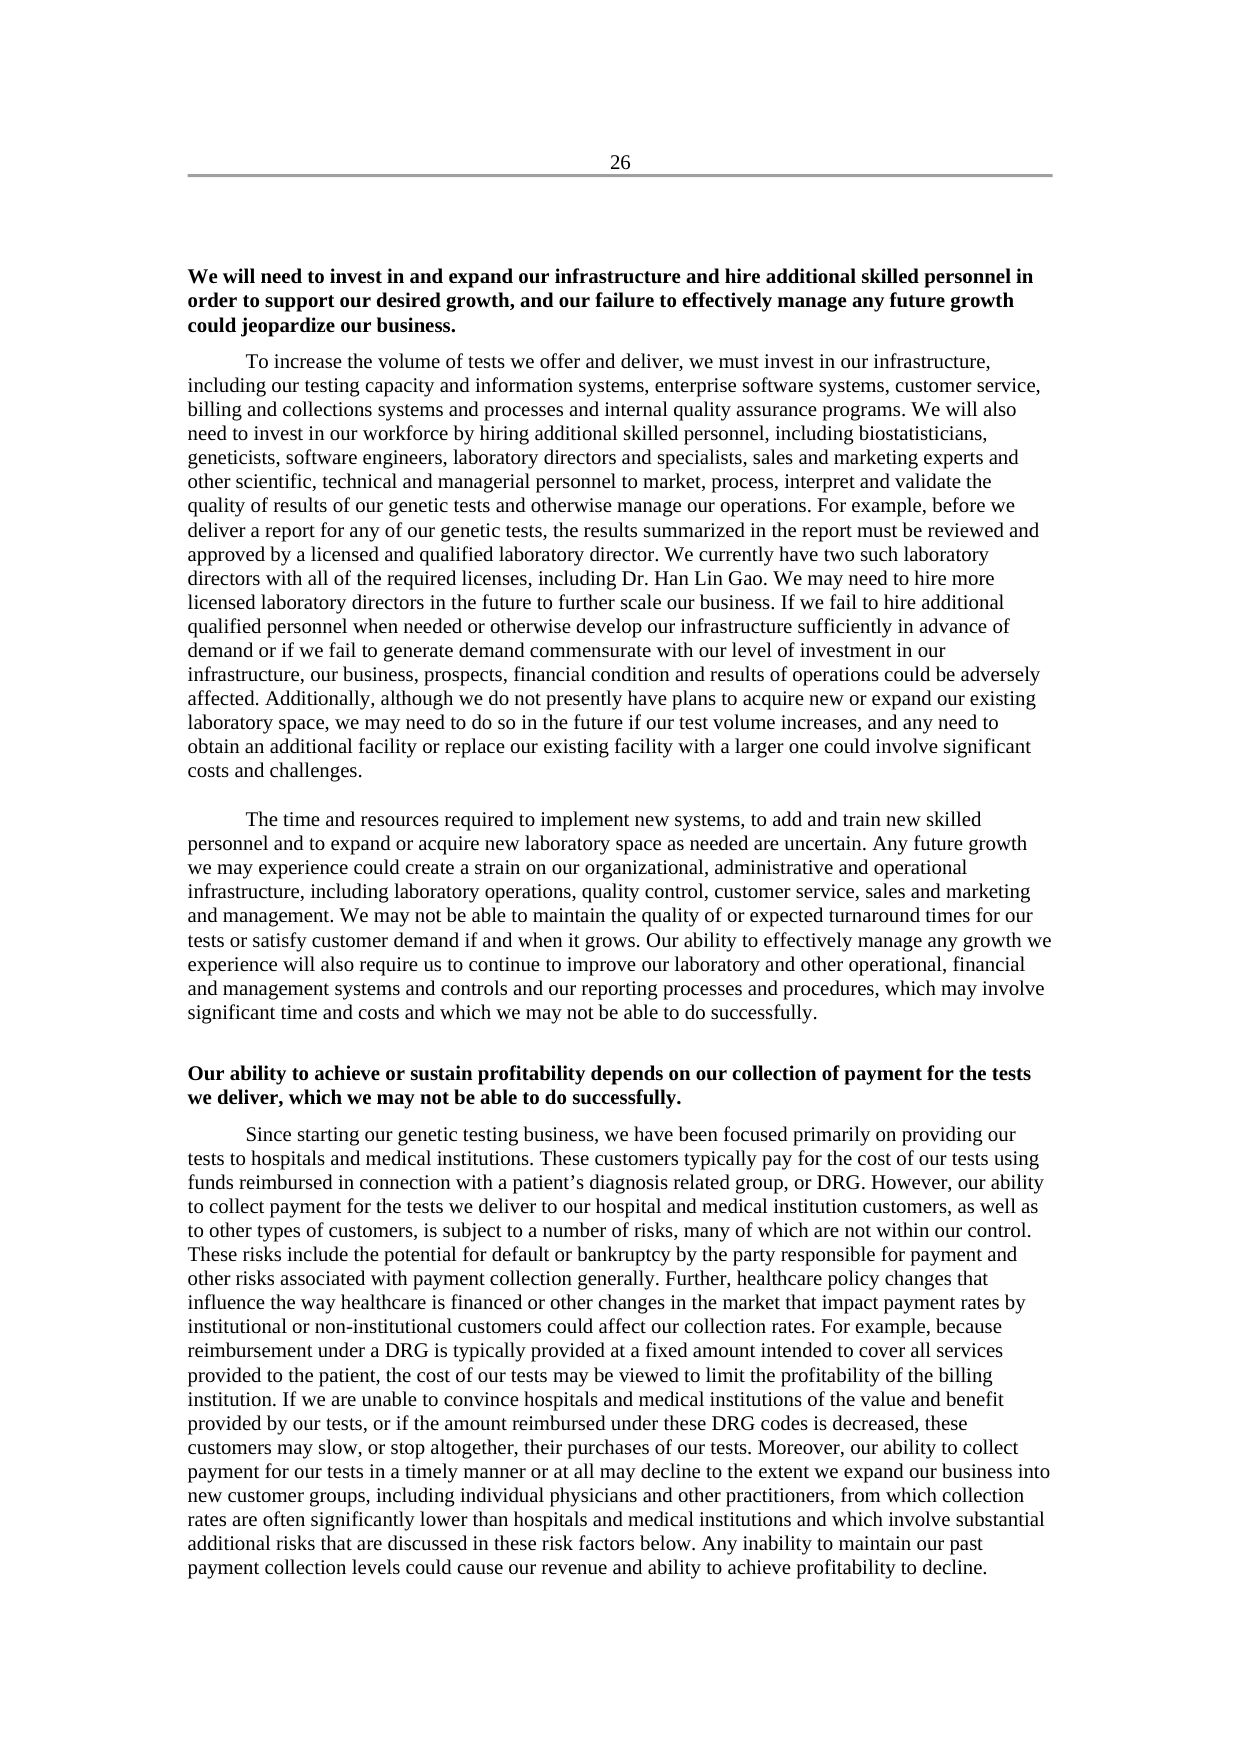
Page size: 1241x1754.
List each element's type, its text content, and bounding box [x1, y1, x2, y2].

text 26 [187, 150, 1053, 174]
text The time and resources required to implement new systems, to add and train new skilled personnel and to expand or acquire new laboratory space as needed are uncertain. Any future growth we may experience could create a strain on our organizational, administrative and operational infrastructure, including laboratory operations, quality control, customer service, sales and marketing and management. We may not be able to maintain the quality of or expected turnaround times for our tests or satisfy customer demand if and when it grows. Our ability to effectively manage any growth we experience will also require us to continue to improve our laboratory and other operational, financial and management systems and controls and our reporting processes and procedures, which may involve significant time and costs and which we may not be able to do successfully. [187, 807, 1053, 1024]
text Our ability to achieve or sustain profitability depends on our collection of payment for the tests we deliver, which we may not be able to do successfully. [187, 1061, 1053, 1109]
text To increase the volume of tests we offer and deliver, we must invest in our infrastructure, including our testing capacity and information systems, enterprise software systems, customer service, billing and collections systems and processes and internal quality assurance programs. We will also need to invest in our workforce by hiring additional skilled personnel, including biostatisticians, geneticists, software engineers, laboratory directors and specialists, sales and marketing experts and other scientific, technical and managerial personnel to market, process, interpret and validate the quality of results of our genetic tests and otherwise manage our operations. For example, before we deliver a report for any of our genetic tests, the results summarized in the report must be reviewed and approved by a licensed and qualified laboratory director. We currently have two such laboratory directors with all of the required licenses, including Dr. Han Lin Gao. We may need to hire more licensed laboratory directors in the future to further scale our business. If we fail to hire additional qualified personnel when needed or otherwise develop our infrastructure sufficiently in advance of demand or if we fail to generate demand commensurate with our level of investment in our infrastructure, our business, prospects, financial condition and results of operations could be adversely affected. Additionally, although we do not presently have plans to acquire new or expand our existing laboratory space, we may need to do so in the future if our test volume increases, and any need to obtain an additional facility or replace our existing facility with a larger one could involve significant costs and challenges. [187, 349, 1053, 782]
text Since starting our genetic testing business, we have been focused primarily on providing our tests to hospitals and medical institutions. These customers typically pay for the cost of our tests using funds reimbursed in connection with a patient’s diagnosis related group, or DRG. However, our ability to collect payment for the tests we deliver to our hospital and medical institution customers, as well as to other types of customers, is subject to a number of risks, many of which are not within our control. These risks include the potential for default or bankruptcy by the party responsible for payment and other risks associated with payment collection generally. Further, healthcare policy changes that influence the way healthcare is financed or other changes in the market that impact payment rates by institutional or non-institutional customers could affect our collection rates. For example, because reimbursement under a DRG is typically provided at a fixed amount intended to cover all services provided to the patient, the cost of our tests may be viewed to limit the profitability of the billing institution. If we are unable to convince hospitals and medical institutions of the value and benefit provided by our tests, or if the amount reimbursed under these DRG codes is decreased, these customers may slow, or stop altogether, their purchases of our tests. Moreover, our ability to collect payment for our tests in a timely manner or at all may decline to the extent we expand our business into new customer groups, including individual physicians and other practitioners, from which collection rates are often significantly lower than hospitals and medical institutions and which involve substantial additional risks that are discussed in these risk factors below. Any inability to maintain our past payment collection levels could cause our revenue and ability to achieve profitability to decline. [187, 1122, 1053, 1579]
text We will need to invest in and expand our infrastructure and hire additional skilled personnel in order to support our desired growth, and our failure to effectively manage any future growth could jeopardize our business. [187, 264, 1053, 337]
